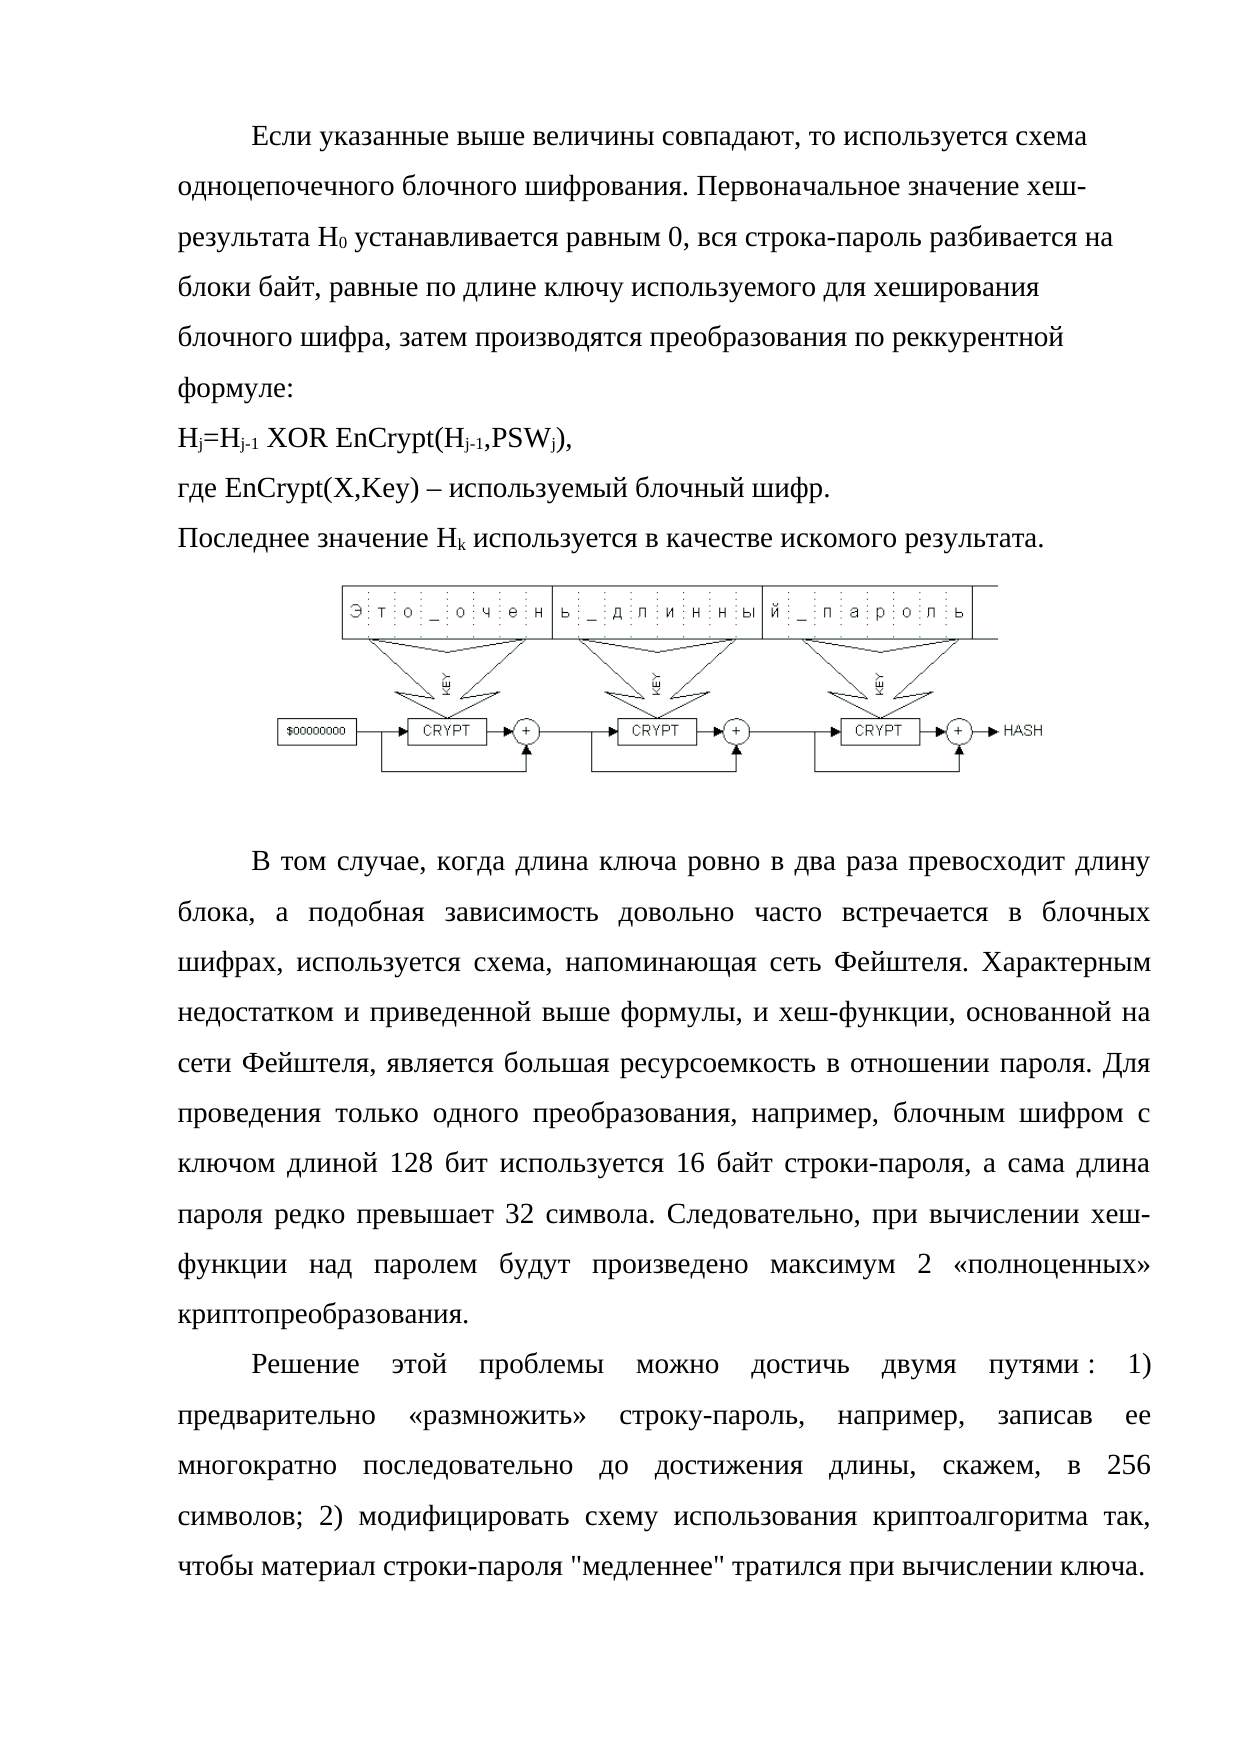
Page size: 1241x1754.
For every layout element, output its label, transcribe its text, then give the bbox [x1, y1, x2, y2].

text Решение этой проблемы можно достичь двумя путями : 1) предварительно «размножить» строку-пароль, например, записав ее многократно последовательно до достижения длины, скажем, в 256 символов; 2) модифицировать схему использования криптоалгоритма так, чтобы материал строки-пароля "медленнее" тратился при вычислении ключа. [177, 1347, 1152, 1581]
picture [274, 571, 1055, 780]
text Hj=Hj-1 XOR EnCrypt(Hj-1,PSWj), [177, 420, 1152, 453]
text Если указанные выше величины совпадают, то используется схема одноцепочечного блочного шифрования. Первоначальное значение хеш-результата H0 устанавливается равным 0, вся строка-пароль разбивается на блоки байт, равные по длине ключу используемого для хеширования блочного шифра, затем производятся преобразования по реккурентной формуле: [177, 118, 1152, 403]
text Последнее значение Hk используется в качестве искомого результата. [177, 521, 1152, 554]
text В том случае, когда длина ключа ровно в два раза превосходит длину блока, а подобная зависимость довольно часто встречается в блочных шифрах, используется схема, напоминающая сеть Фейштеля. Характерным недостатком и приведенной выше формулы, и хеш-функции, основанной на сети Фейштеля, является большая ресурсоемкость в отношении пароля. Для проведения только одного преобразования, например, блочным шифром с ключом длиной 128 бит используется 16 байт строки-пароля, а сама длина пароля редко превышает 32 символа. Следовательно, при вычислении хеш-функции над паролем будут произведено максимум 2 «полноценных» криптопреобразования. [177, 843, 1152, 1330]
text где EnCrypt(X,Key) – используемый блочный шифр. [177, 470, 1152, 504]
